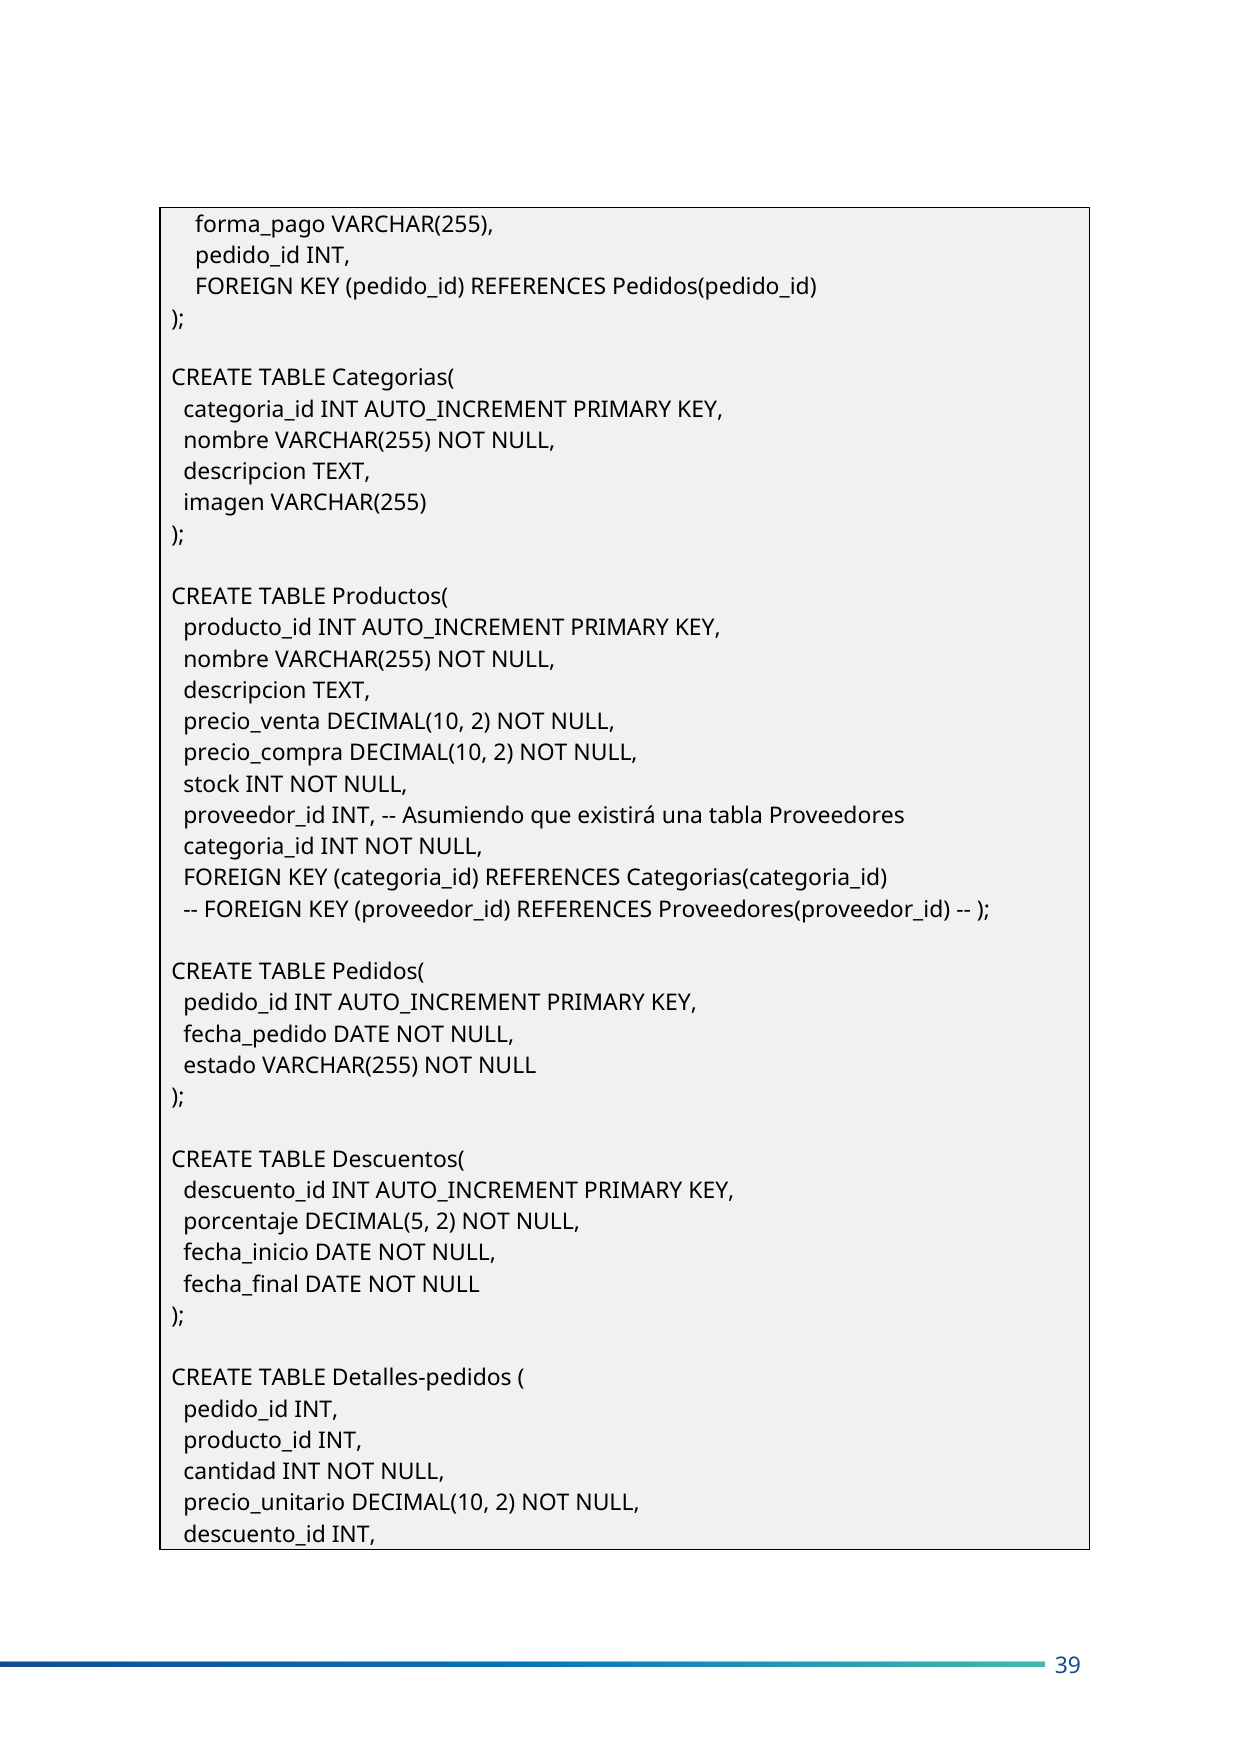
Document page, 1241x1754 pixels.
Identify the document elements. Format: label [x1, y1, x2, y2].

picture [0, 1661, 1046, 1667]
table_header [161, 208, 1089, 1549]
